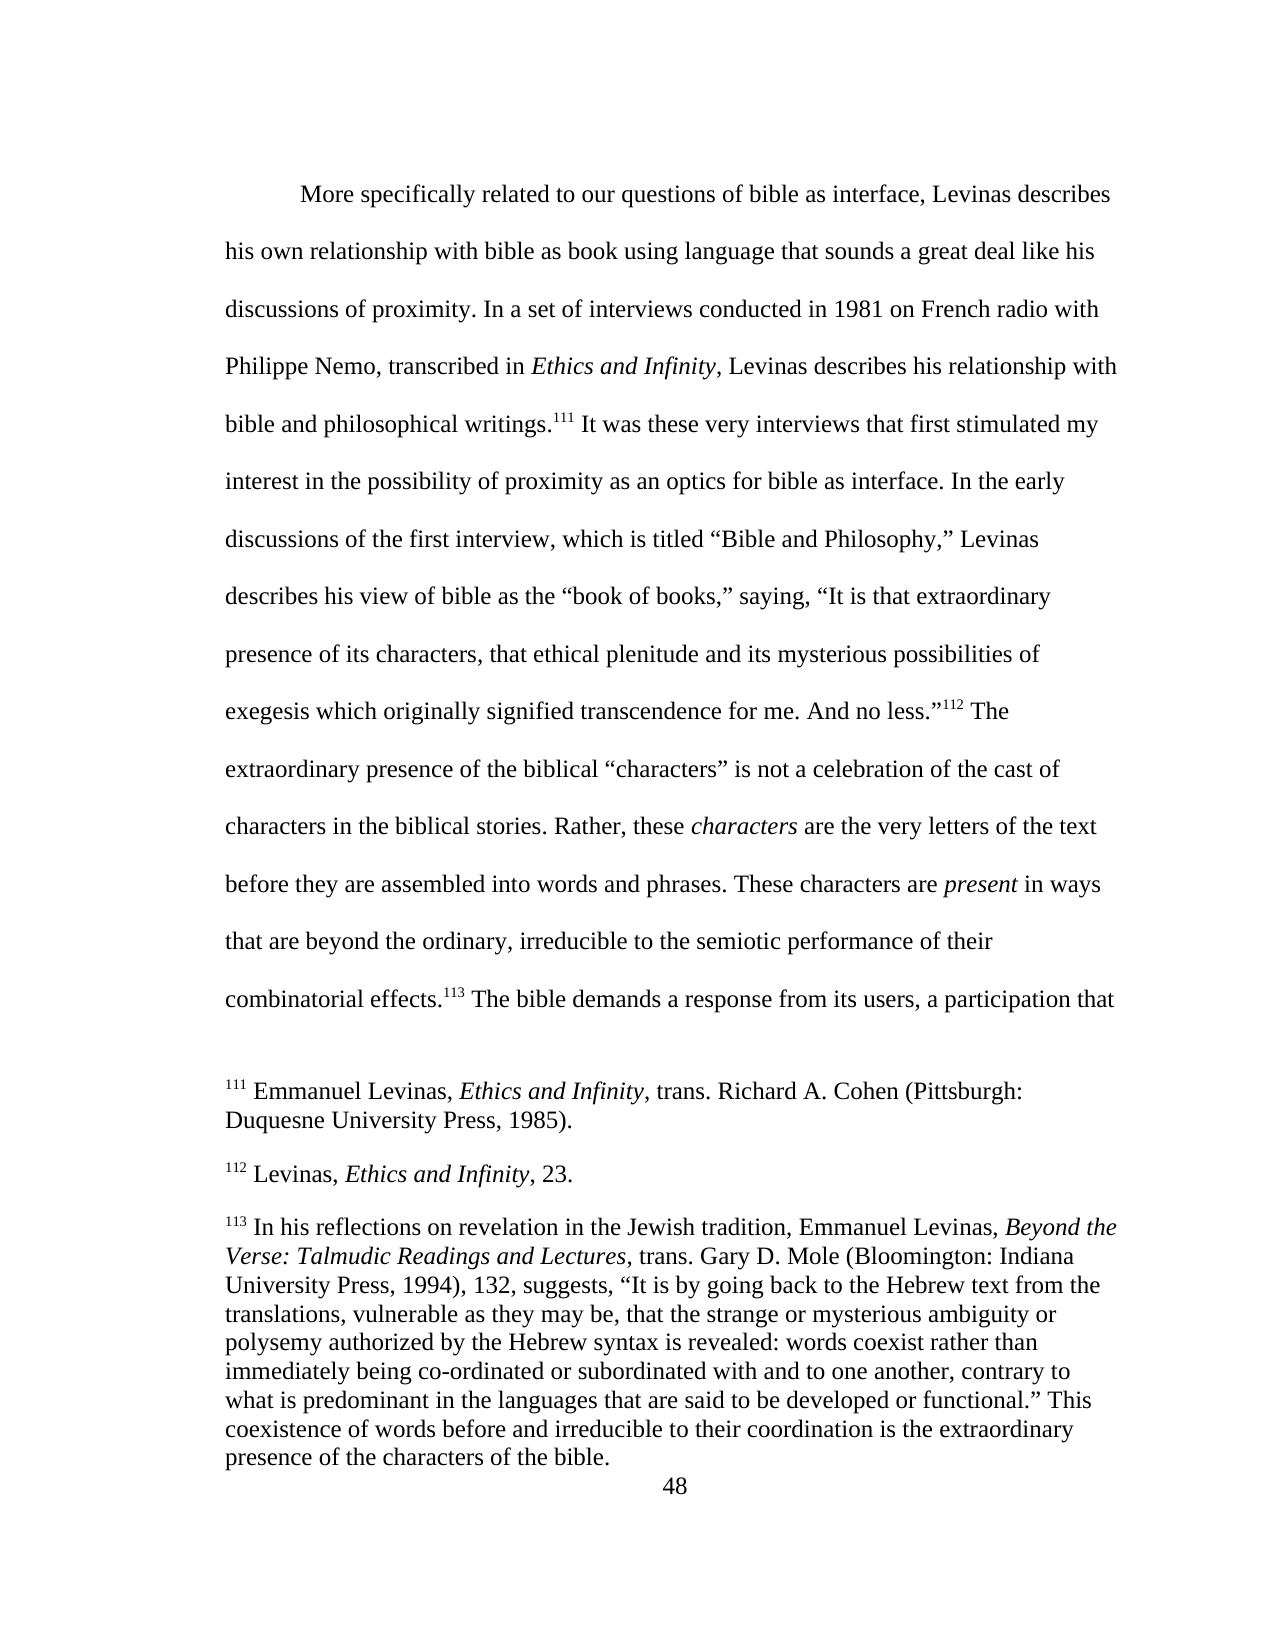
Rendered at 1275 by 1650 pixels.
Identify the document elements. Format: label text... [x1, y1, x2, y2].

text More specifically related to our questions of bible as interface, Levinas describes his own relationship with bible as book using language that sounds a great deal like his discussions of proximity. In a set of interviews conducted in 1981 on French radio with Philippe Nemo, transcribed in Ethics and Infinity, Levinas describes his relationship with bible and philosophical writings. It was these very interviews that first stimulated my interest in the possibility of proximity as an optics for bible as interface. In the early discussions of the first interview, which is titled “Bible and Philosophy,” Levinas describes his view of bible as the “book of books,” saying, “It is that extraordinary presence of its characters, that ethical plenitude and its mysterious possibilities of exegesis which originally signified transcendence for me. And no less.” The extraordinary presence of the biblical “characters” is not a celebration of the cast of characters in the biblical stories. Rather, these characters are the very letters of the text before they are assembled into words and phrases. These characters are present in ways that are beyond the ordinary, irreducible to the semiotic performance of their combinatorial effects. The bible demands a response from its users, a participation that opens to “mysterious possibilities of exegesis.” Ethical plenitude refers not to an abundantly recurring theme of ethics in the content of the biblical writings, but to the inexhaustible resistance to simple consumption enacted in encounter with this book. As we saw in the structure of proximity, even as a user approaches in response, bible can never be contained and thus will always overflow any possible fixed and stable readings, demanding ever more response. [225, 179, 1125, 1012]
